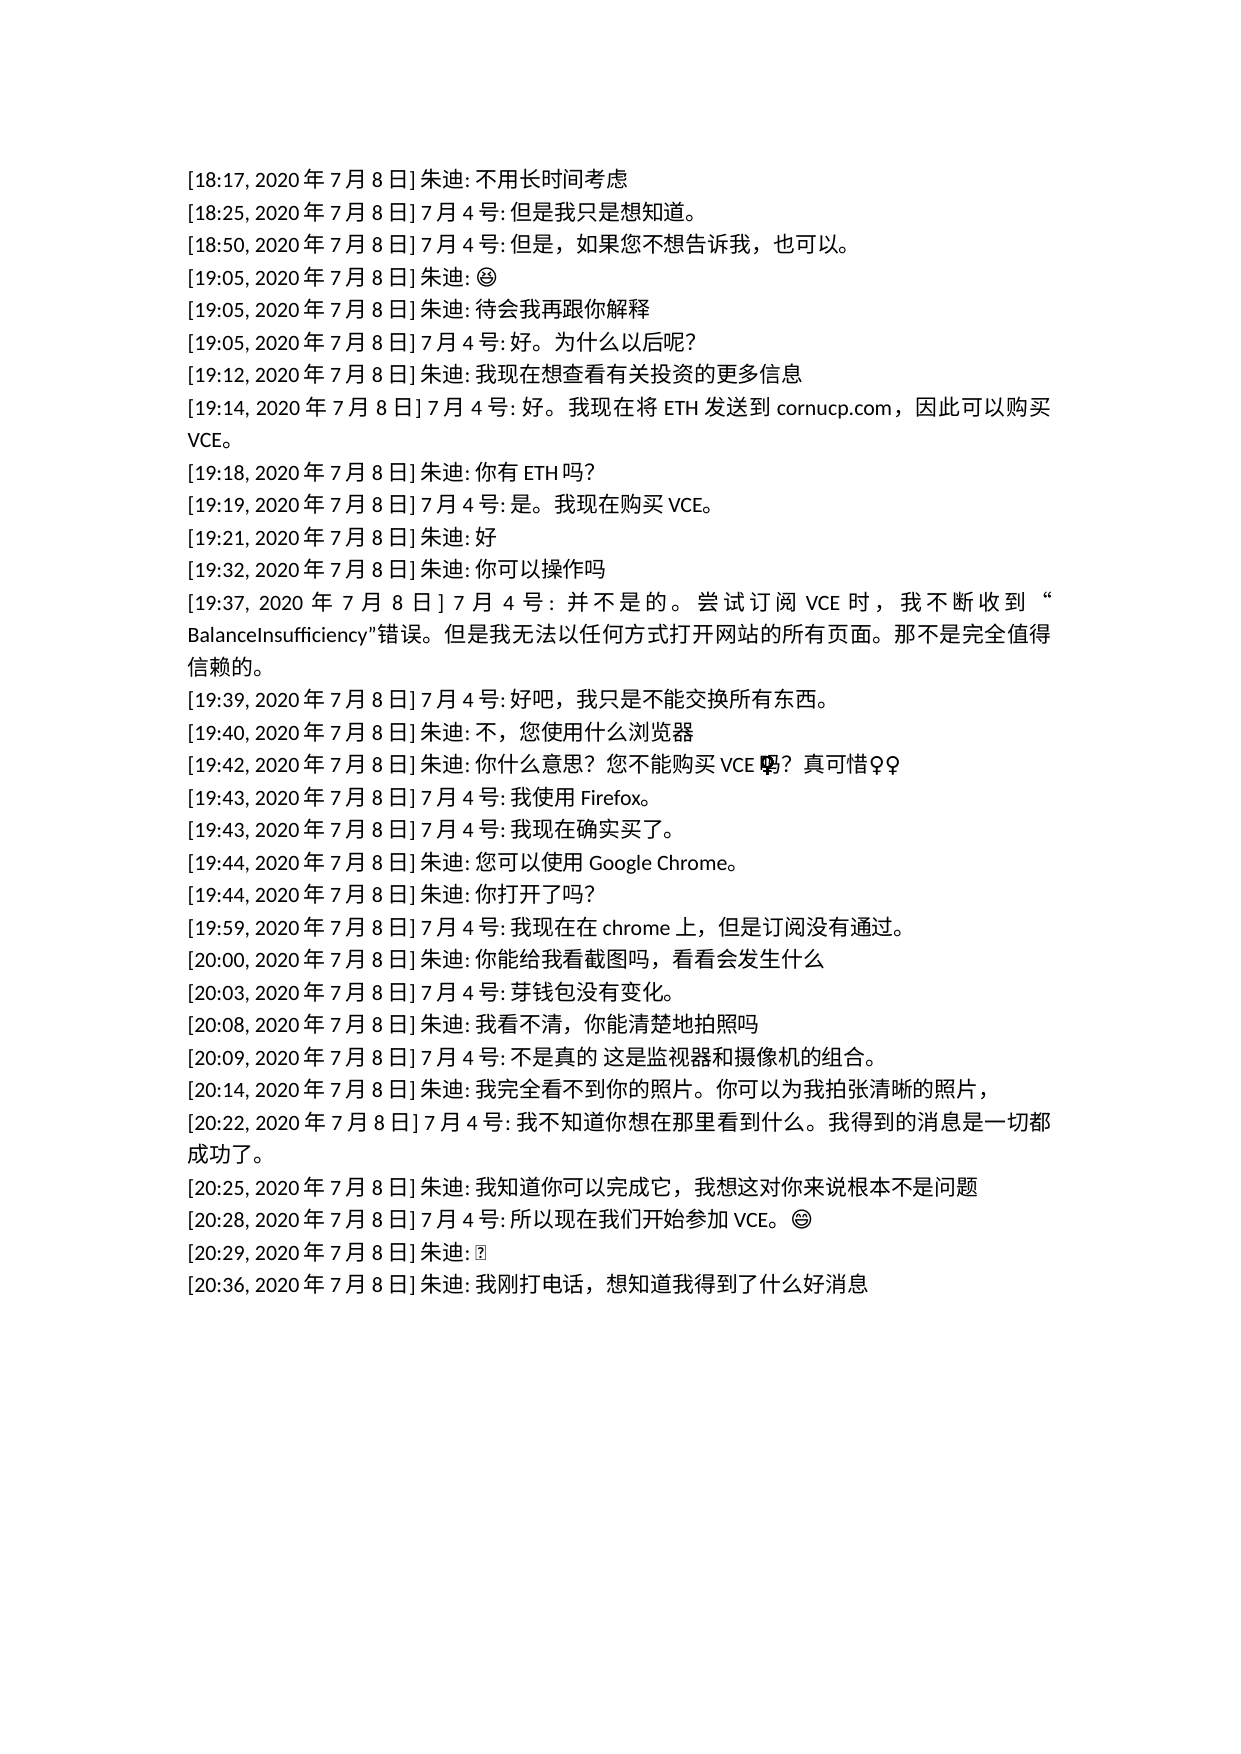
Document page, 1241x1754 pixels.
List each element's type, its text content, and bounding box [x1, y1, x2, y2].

text [18:17, 2020年7月8日] 朱迪: 不用长时间考虑 [187, 162, 1053, 194]
text [19:44, 2020年7月8日] 朱迪: 你打开了吗？ [187, 877, 1053, 909]
text [20:14, 2020年7月8日] 朱迪: 我完全看不到你的照片。你可以为我拍张清晰的照片， [187, 1072, 1053, 1104]
text [19:37, 2020年7月8日] 7月4号: 并不是的。尝试订阅VCE时，我不断收到“ BalanceInsufficiency”错误。但是我无法以任何方式打开网站的所有页面。那不是完全值得信赖的。 [187, 584, 1053, 682]
text [20:22, 2020年7月8日] 7月4号: 我不知道你想在那里看到什么。我得到的消息是一切都成功了。 [187, 1104, 1053, 1169]
text [18:25, 2020年7月8日] 7月4号: 但是我只是想知道。 [187, 194, 1053, 227]
text [19:43, 2020年7月8日] 7月4号: 我使用Firefox。 [187, 779, 1053, 812]
text [19:40, 2020年7月8日] 朱迪: 不，您使用什么浏览器 [187, 714, 1053, 747]
text [19:12, 2020年7月8日] 朱迪: 我现在想查看有关投资的更多信息 [187, 357, 1053, 389]
text [20:03, 2020年7月8日] 7月4号: 芽钱包没有变化。 [187, 974, 1053, 1007]
text [19:42, 2020年7月8日] 朱迪: 你什么意思？您不能购买VCE吗？真可惜🤷🏻‍♀️ [187, 747, 1053, 779]
text [20:25, 2020年7月8日] 朱迪: 我知道你可以完成它，我想这对你来说根本不是问题 [187, 1169, 1053, 1202]
text [19:05, 2020年7月8日] 朱迪: 待会我再跟你解释 [187, 292, 1053, 324]
text [20:08, 2020年7月8日] 朱迪: 我看不清，你能清楚地拍照吗 [187, 1007, 1053, 1039]
text [20:29, 2020年7月8日] 朱迪: 🤝 [187, 1234, 1053, 1267]
text [19:21, 2020年7月8日] 朱迪: 好 [187, 519, 1053, 552]
text [20:36, 2020年7月8日] 朱迪: 我刚打电话，想知道我得到了什么好消息 [187, 1267, 1053, 1299]
text [18:50, 2020年7月8日] 7月4号: 但是，如果您不想告诉我，也可以。 [187, 227, 1053, 259]
text [19:14, 2020年7月8日] 7月4号: 好。我现在将ETH发送到cornucp.com，因此可以购买VCE。 [187, 389, 1053, 454]
text [20:09, 2020年7月8日] 7月4号: 不是真的 这是监视器和摄像机的组合。 [187, 1039, 1053, 1072]
text [20:28, 2020年7月8日] 7月4号: 所以现在我们开始参加VCE。😄 [187, 1202, 1053, 1234]
text [19:05, 2020年7月8日] 朱迪: 😆 [187, 259, 1053, 292]
text [19:18, 2020年7月8日] 朱迪: 你有ETH吗？ [187, 454, 1053, 487]
text [19:39, 2020年7月8日] 7月4号: 好吧，我只是不能交换所有东西。 [187, 682, 1053, 714]
text [19:59, 2020年7月8日] 7月4号: 我现在在chrome上，但是订阅没有通过。 [187, 909, 1053, 942]
text [19:43, 2020年7月8日] 7月4号: 我现在确实买了。 [187, 812, 1053, 844]
text [19:44, 2020年7月8日] 朱迪: 您可以使用Google Chrome。 [187, 844, 1053, 877]
text [20:00, 2020年7月8日] 朱迪: 你能给我看截图吗，看看会发生什么 [187, 942, 1053, 974]
text [19:05, 2020年7月8日] 7月4号: 好。为什么以后呢？ [187, 324, 1053, 357]
text [19:32, 2020年7月8日] 朱迪: 你可以操作吗 [187, 552, 1053, 584]
text [19:19, 2020年7月8日] 7月4号: 是。我现在购买VCE。 [187, 487, 1053, 519]
